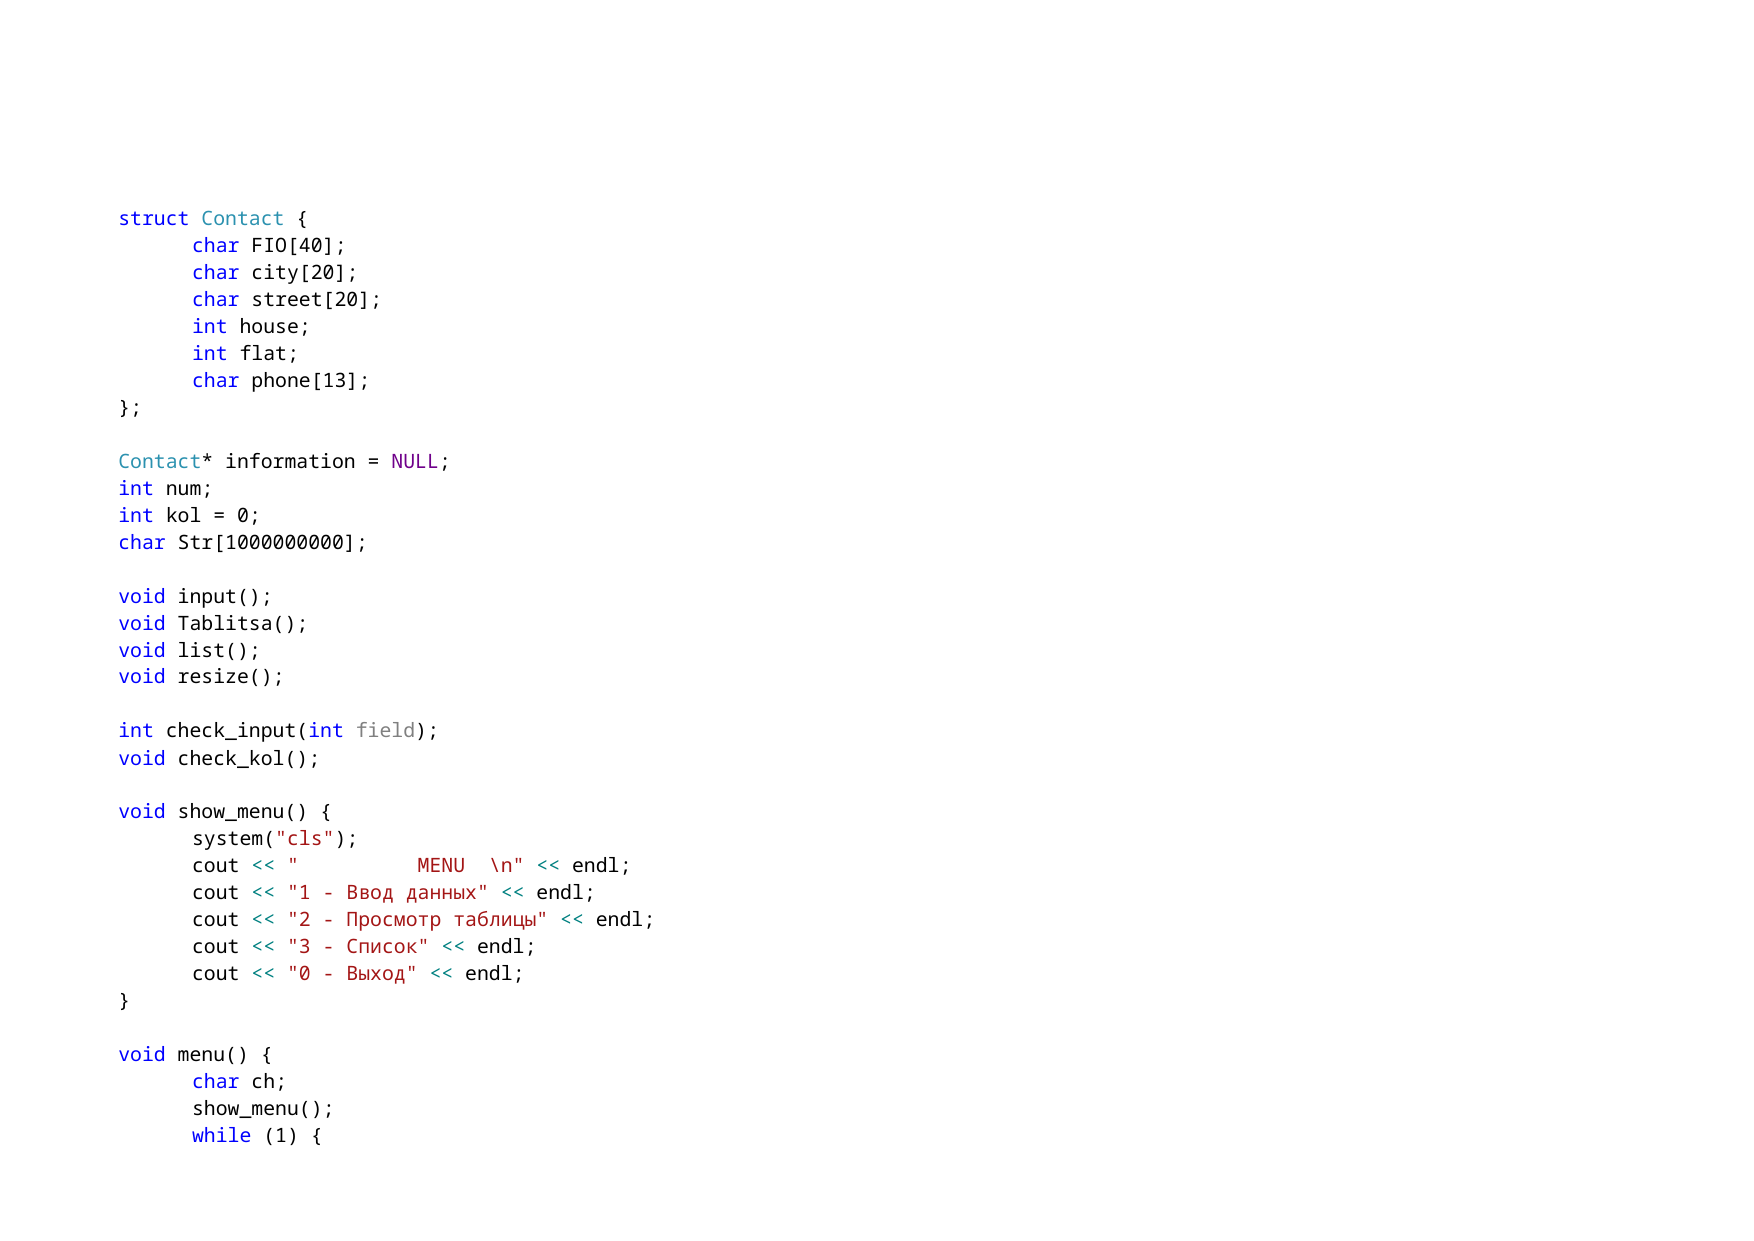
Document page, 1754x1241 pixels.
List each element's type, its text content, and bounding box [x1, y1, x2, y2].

text void menu() { [118, 1041, 1636, 1067]
text char street[20]; [118, 285, 1636, 312]
text Contact* information = NULL; [118, 447, 1636, 474]
text void list(); [118, 636, 1636, 663]
text int check_input(int field); [118, 717, 1636, 744]
text char ch; [118, 1067, 1636, 1094]
text char Str[1000000000]; [118, 528, 1636, 555]
text cout << "2 - Просмотр таблицы" << endl; [118, 906, 1636, 933]
text int kol = 0; [118, 501, 1636, 528]
text show_menu(); [118, 1094, 1636, 1121]
text } [118, 987, 1636, 1013]
text struct Contact { [118, 204, 1636, 231]
text }; [118, 393, 1636, 420]
text char FIO[40]; [118, 231, 1636, 258]
text system("cls"); [118, 825, 1636, 852]
text while (1) { [118, 1121, 1636, 1148]
text int num; [118, 474, 1636, 501]
text int house; [118, 312, 1636, 339]
text int flat; [118, 339, 1636, 366]
text void input(); [118, 582, 1636, 609]
text void show_menu() { [118, 798, 1636, 825]
text void resize(); [118, 663, 1636, 690]
text char city[20]; [118, 258, 1636, 285]
text cout << "0 - Выход" << endl; [118, 959, 1636, 987]
text cout << " MENU \n" << endl; [118, 852, 1636, 879]
text void check_kol(); [118, 744, 1636, 771]
text void Tablitsa(); [118, 609, 1636, 636]
text cout << "1 - Ввод данных" << endl; [118, 879, 1636, 906]
text cout << "3 - Список" << endl; [118, 933, 1636, 959]
text char phone[13]; [118, 366, 1636, 393]
